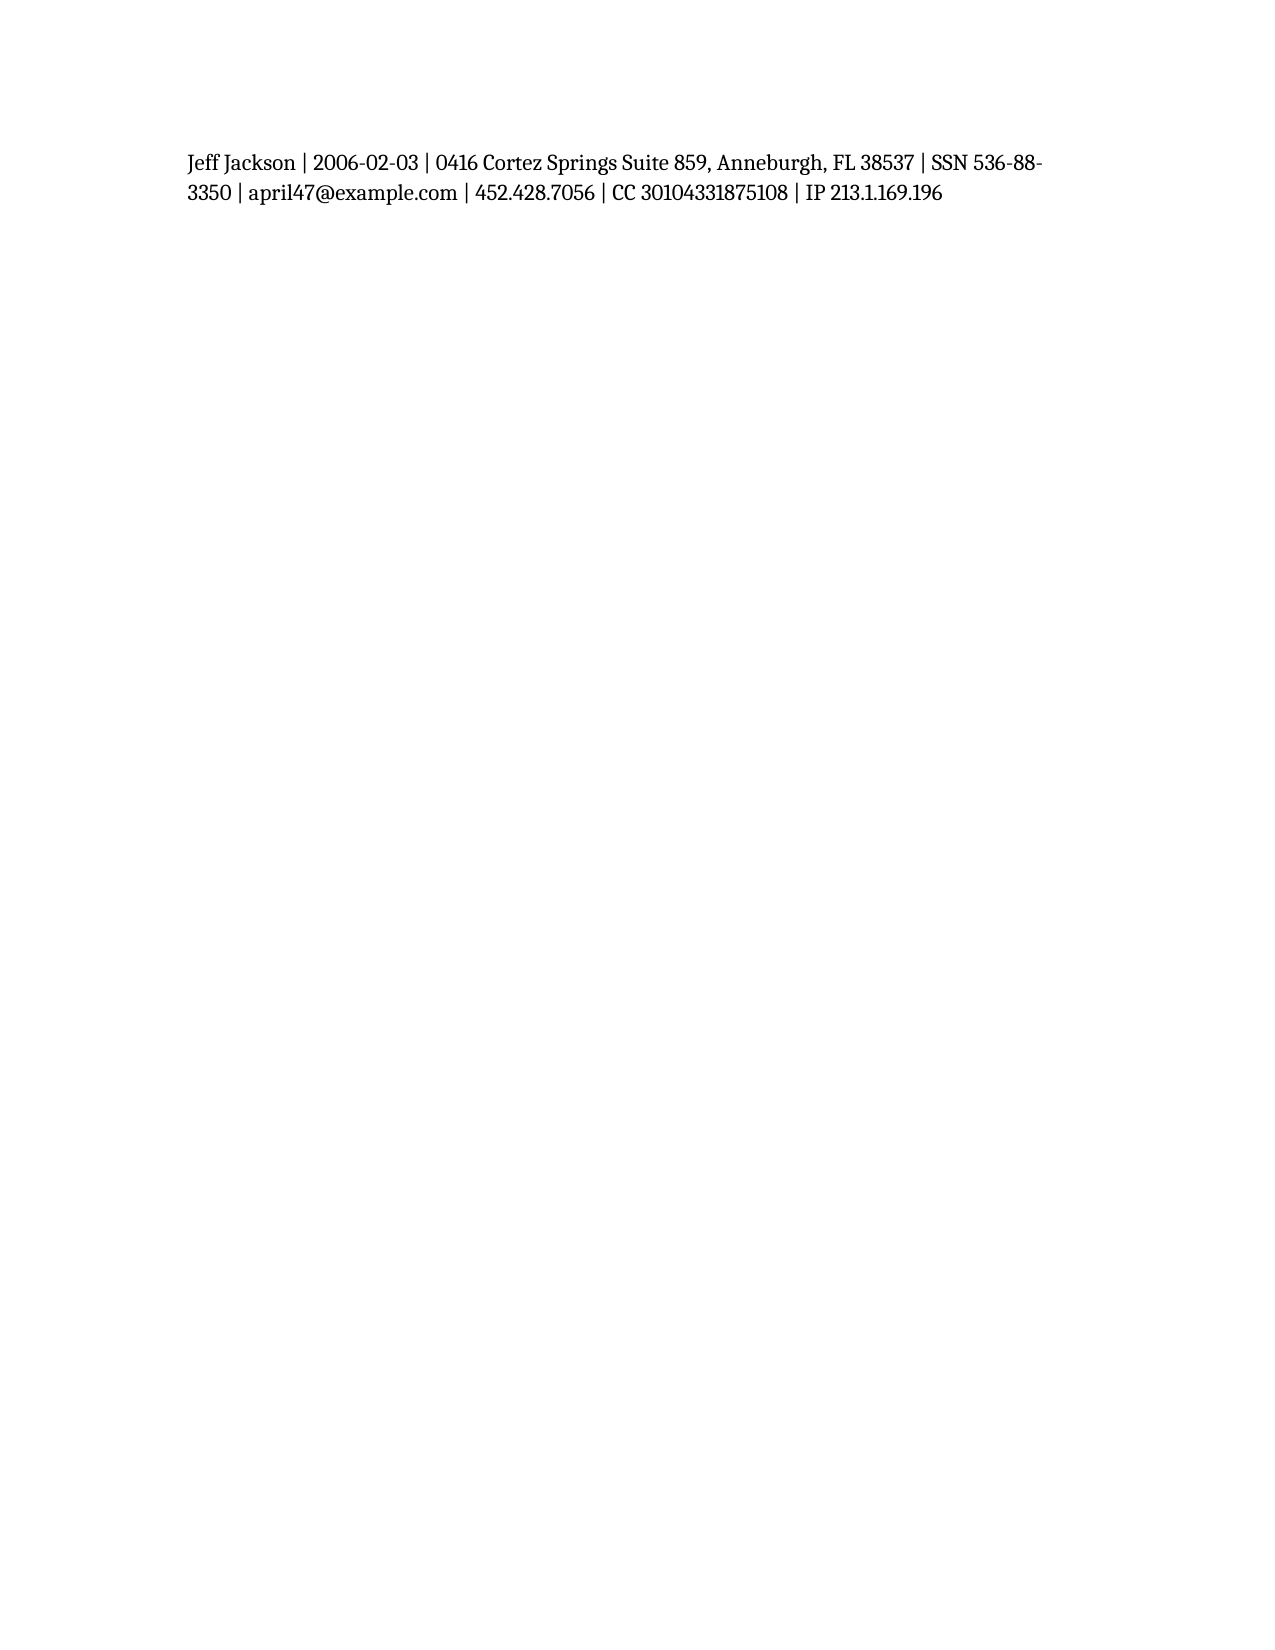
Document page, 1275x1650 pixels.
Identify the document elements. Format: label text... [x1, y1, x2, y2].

text Jeff Jackson | 2006-02-03 | 0416 Cortez Springs Suite 859, Anneburgh, FL 38537 | SSN 536-88-3350 | april47@example.com | 452.428.7056 | CC 30104331875108 | IP 213.1.169.196 [187, 150, 1087, 207]
